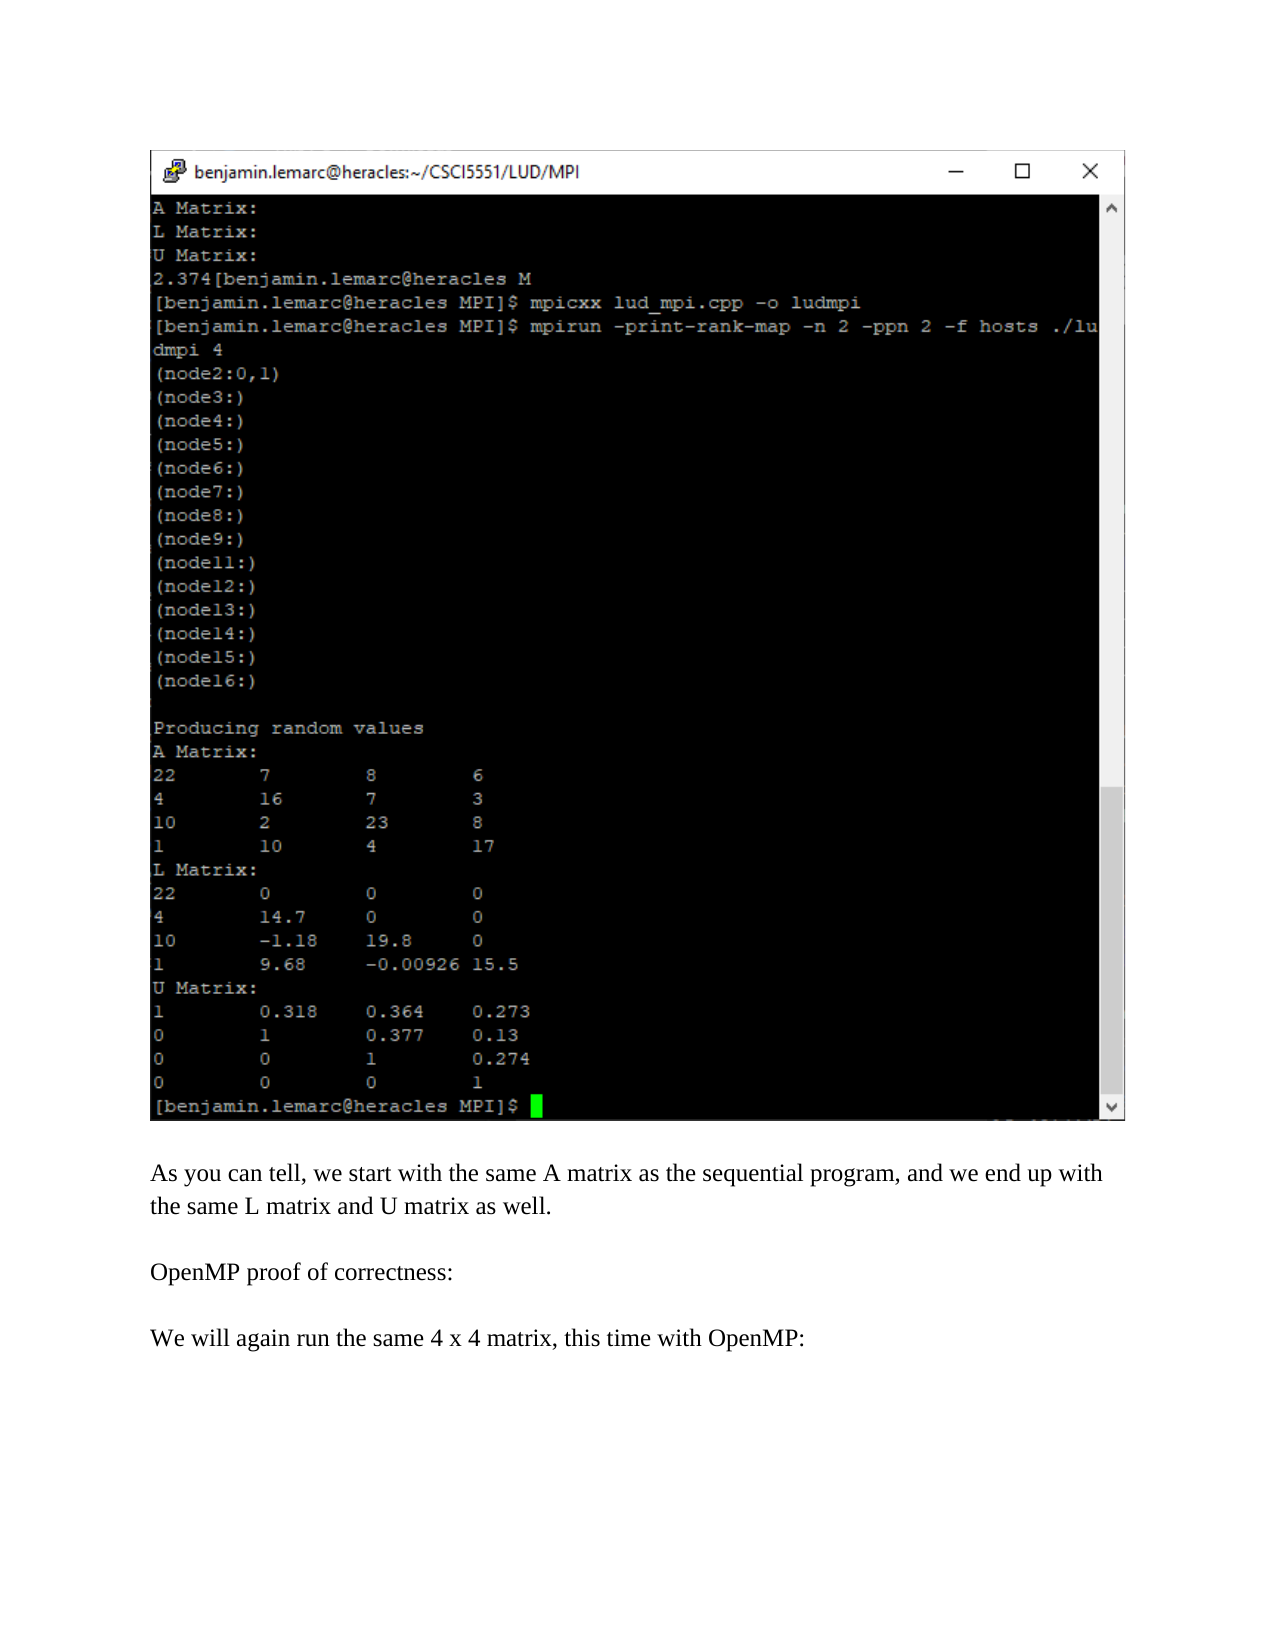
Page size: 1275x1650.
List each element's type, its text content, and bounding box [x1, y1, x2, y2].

text We will again run the same 4 x 4 matrix, this time with OpenMP: [150, 1323, 1125, 1352]
picture [150, 150, 1125, 1121]
text As you can tell, we start with the same A matrix as the sequential program, and we end up with the same L matrix and U matrix as well. [150, 1158, 1125, 1219]
text OpenMP proof of correctness: [150, 1257, 1125, 1286]
